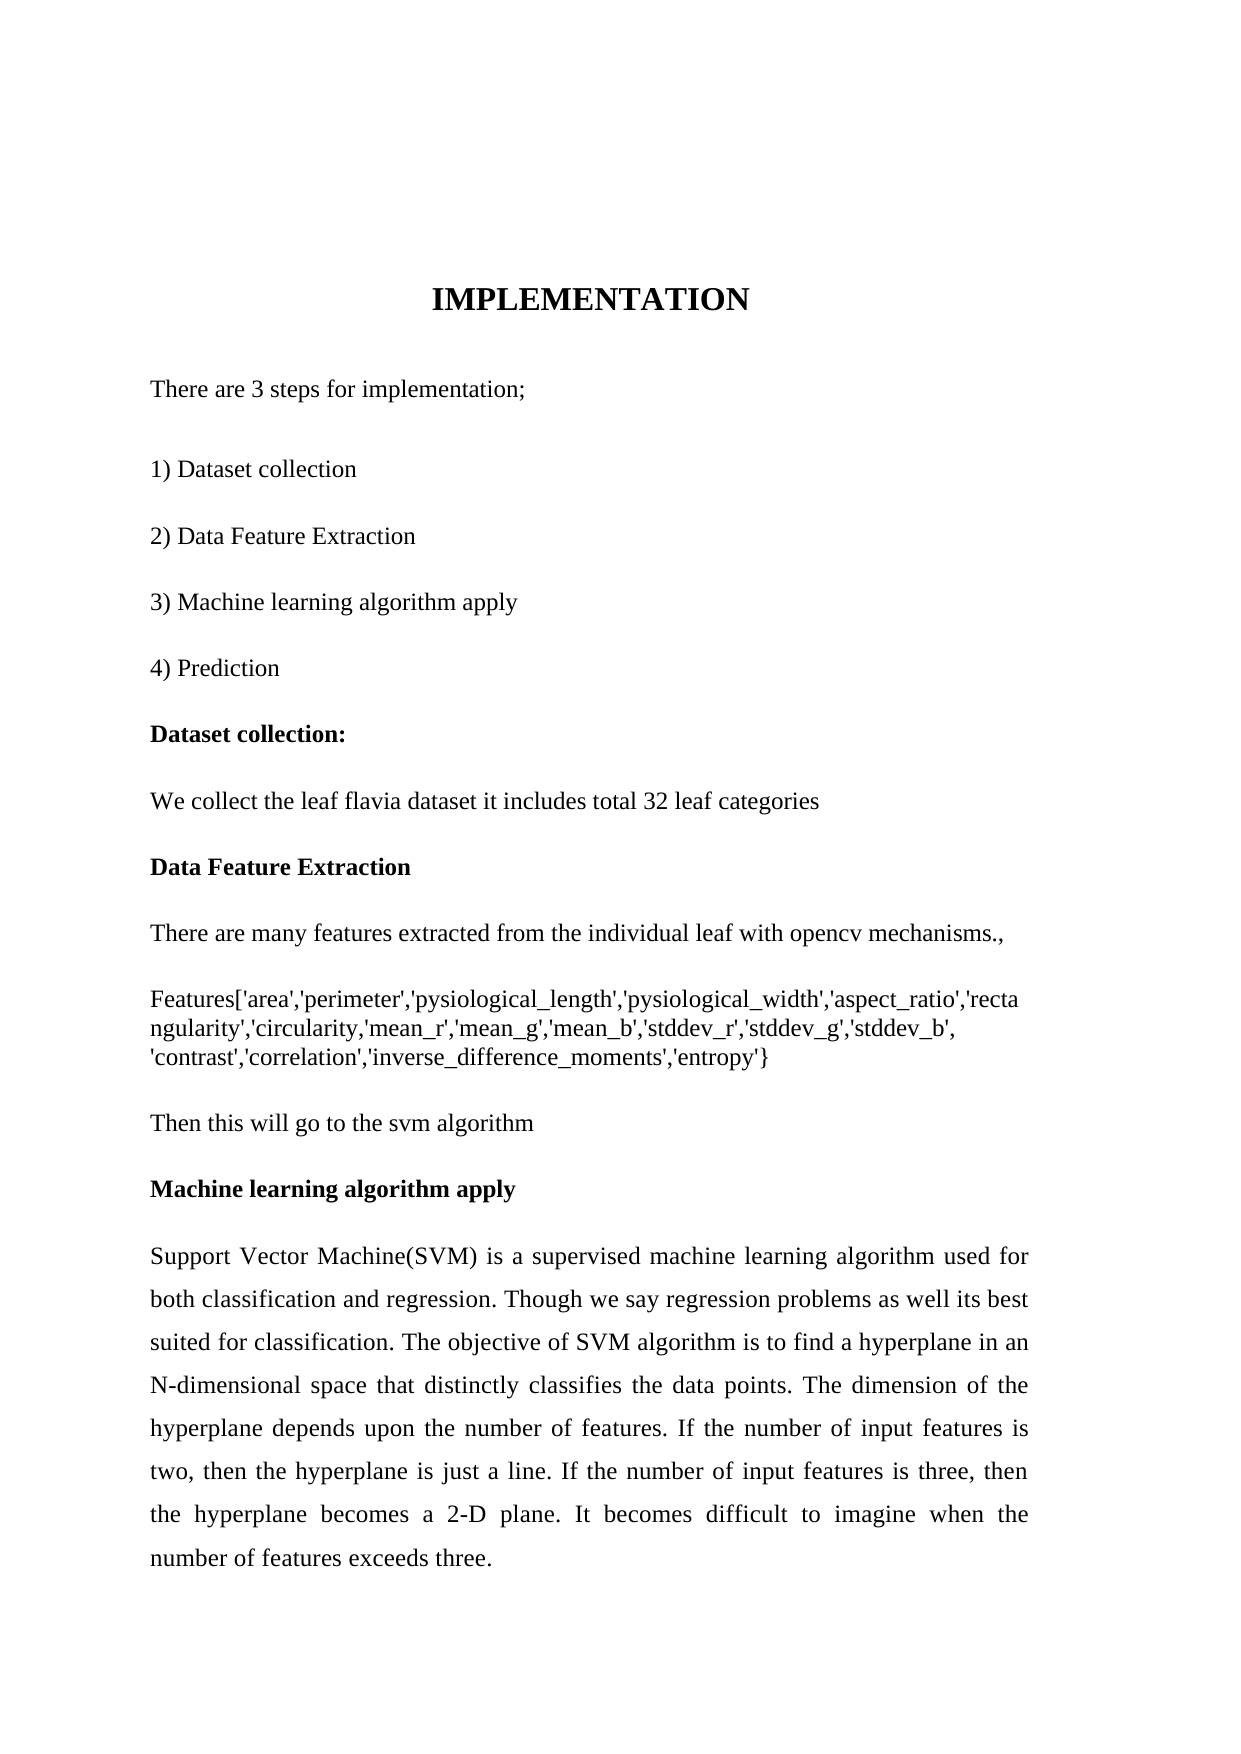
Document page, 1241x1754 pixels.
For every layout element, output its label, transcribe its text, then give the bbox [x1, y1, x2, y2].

text There are 3 steps for implementation; [150, 374, 1031, 403]
text We collect the leaf flavia dataset it includes total 32 leaf categories [150, 786, 1031, 814]
text Then this will go to the svm algorithm [150, 1108, 1031, 1137]
text Dataset collection: [150, 719, 1031, 748]
text There are many features extracted from the individual leaf with opencv mechanisms., [150, 918, 1031, 947]
text IMPLEMENTATION [150, 279, 1031, 317]
text Support Vector Machine(SVM) is a supervised machine learning algorithm used for both classification and regression. Though we say regression problems as well its best suited for classification. The objective of SVM algorithm is to find a hyperplane in an N-dimensional space that distinctly classifies the data points. The dimension of the hyperplane depends upon the number of features. If the number of input features is two, then the hyperplane is just a line. If the number of input features is three, then the hyperplane becomes a 2-D plane. It becomes difficult to imagine when the number of features exceeds three. [150, 1241, 1031, 1571]
text 4) Prediction [150, 653, 1031, 682]
text Data Feature Extraction [150, 852, 1031, 881]
text 2) Data Feature Extraction [150, 521, 1031, 549]
text Features['area','perimeter','pysiological_length','pysiological_width','aspect_ratio','rectangularity','circularity,'mean_r','mean_g','mean_b','stddev_r','stddev_g','stddev_b', 'contrast','correlation','inverse_difference_moments','entropy'} [150, 984, 1031, 1071]
text 3) Machine learning algorithm apply [150, 587, 1031, 616]
text 1) Dataset collection [150, 454, 1031, 483]
text Machine learning algorithm apply [150, 1174, 1031, 1203]
